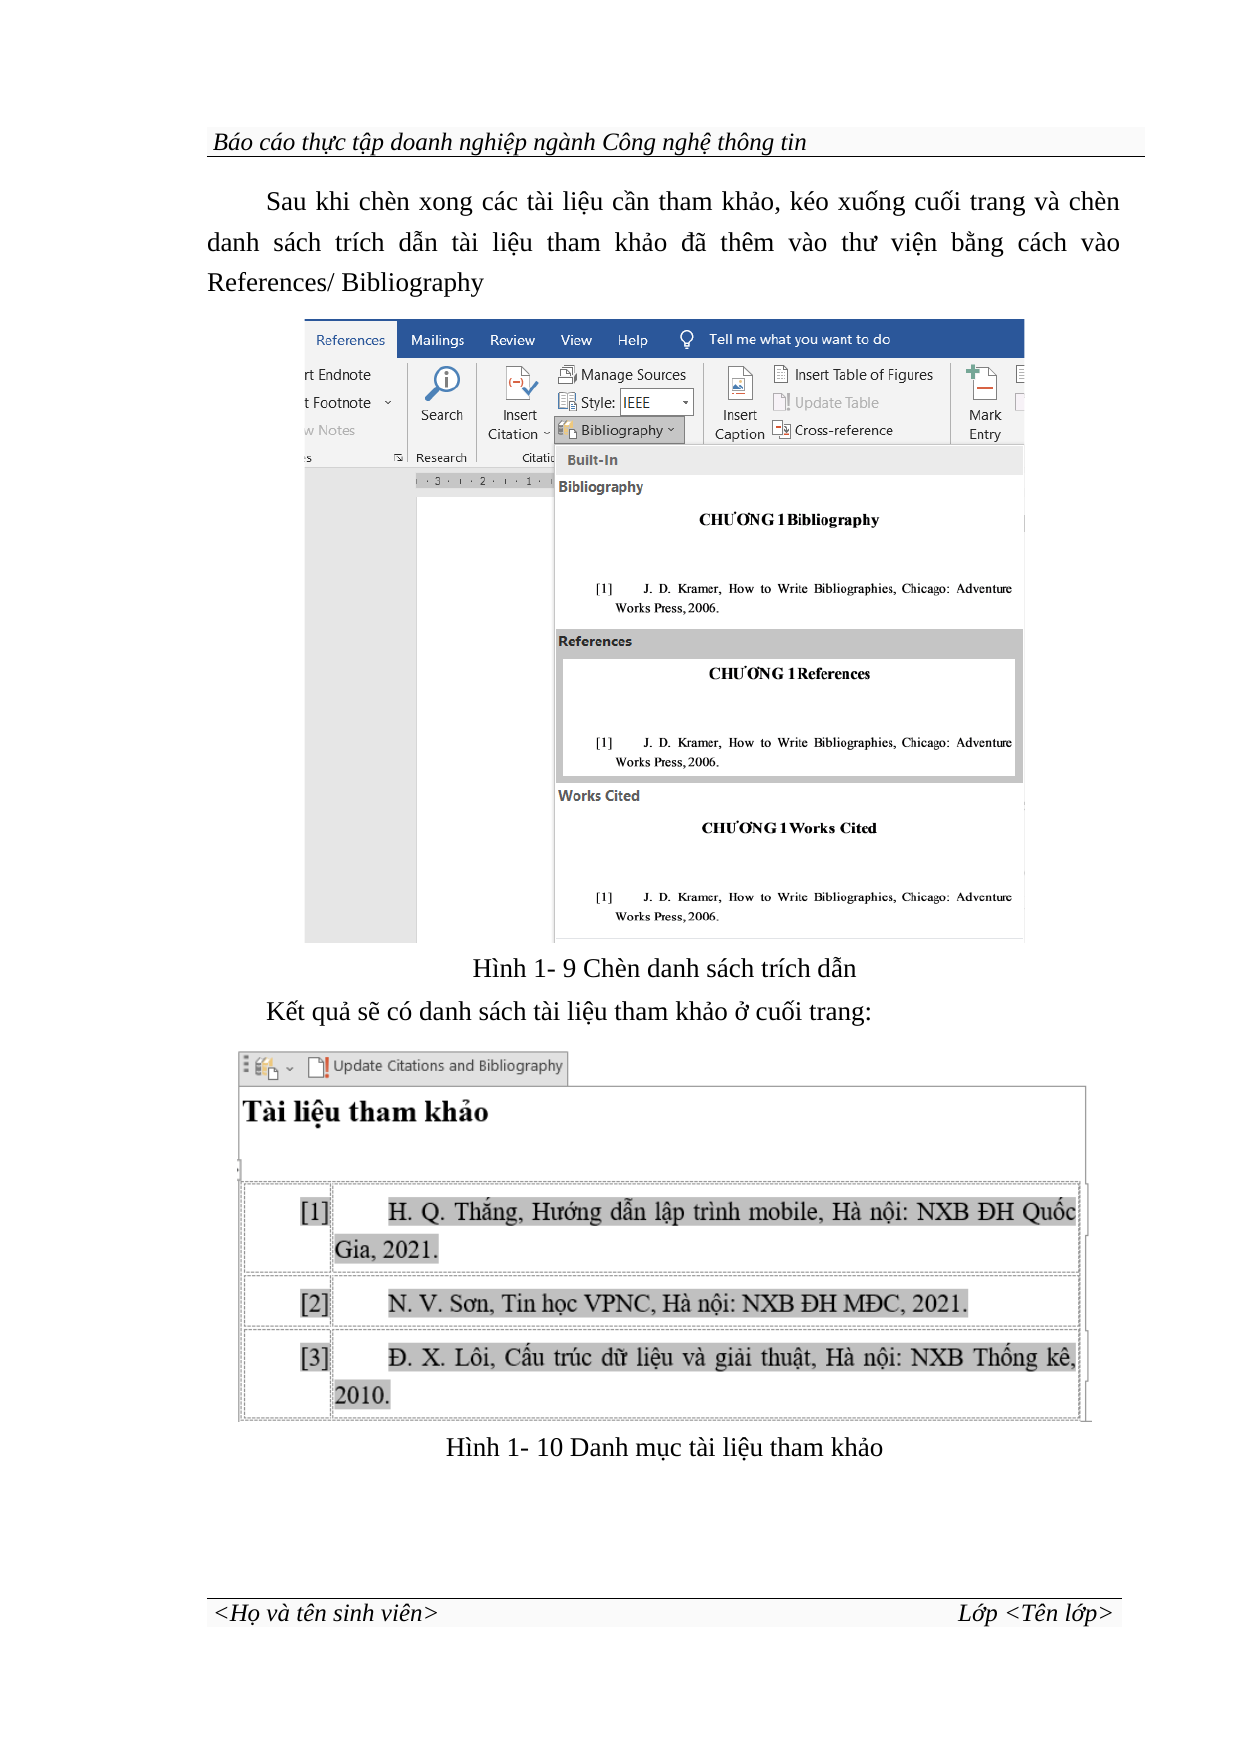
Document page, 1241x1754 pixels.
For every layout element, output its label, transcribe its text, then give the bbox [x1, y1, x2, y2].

picture [237, 1048, 1092, 1422]
text Sau khi chèn xong các tài liệu cần tham khảo, kéo xuống cuối trang và chèn danh sách trích dẫn tài liệu tham khảo đã thêm vào thư viện bằng cách vào References/ Bibliography [207, 185, 1122, 297]
text Kết quả sẽ có danh sách tài liệu tham khảo ở cuối trang: [207, 995, 1122, 1027]
picture [304, 319, 1025, 943]
